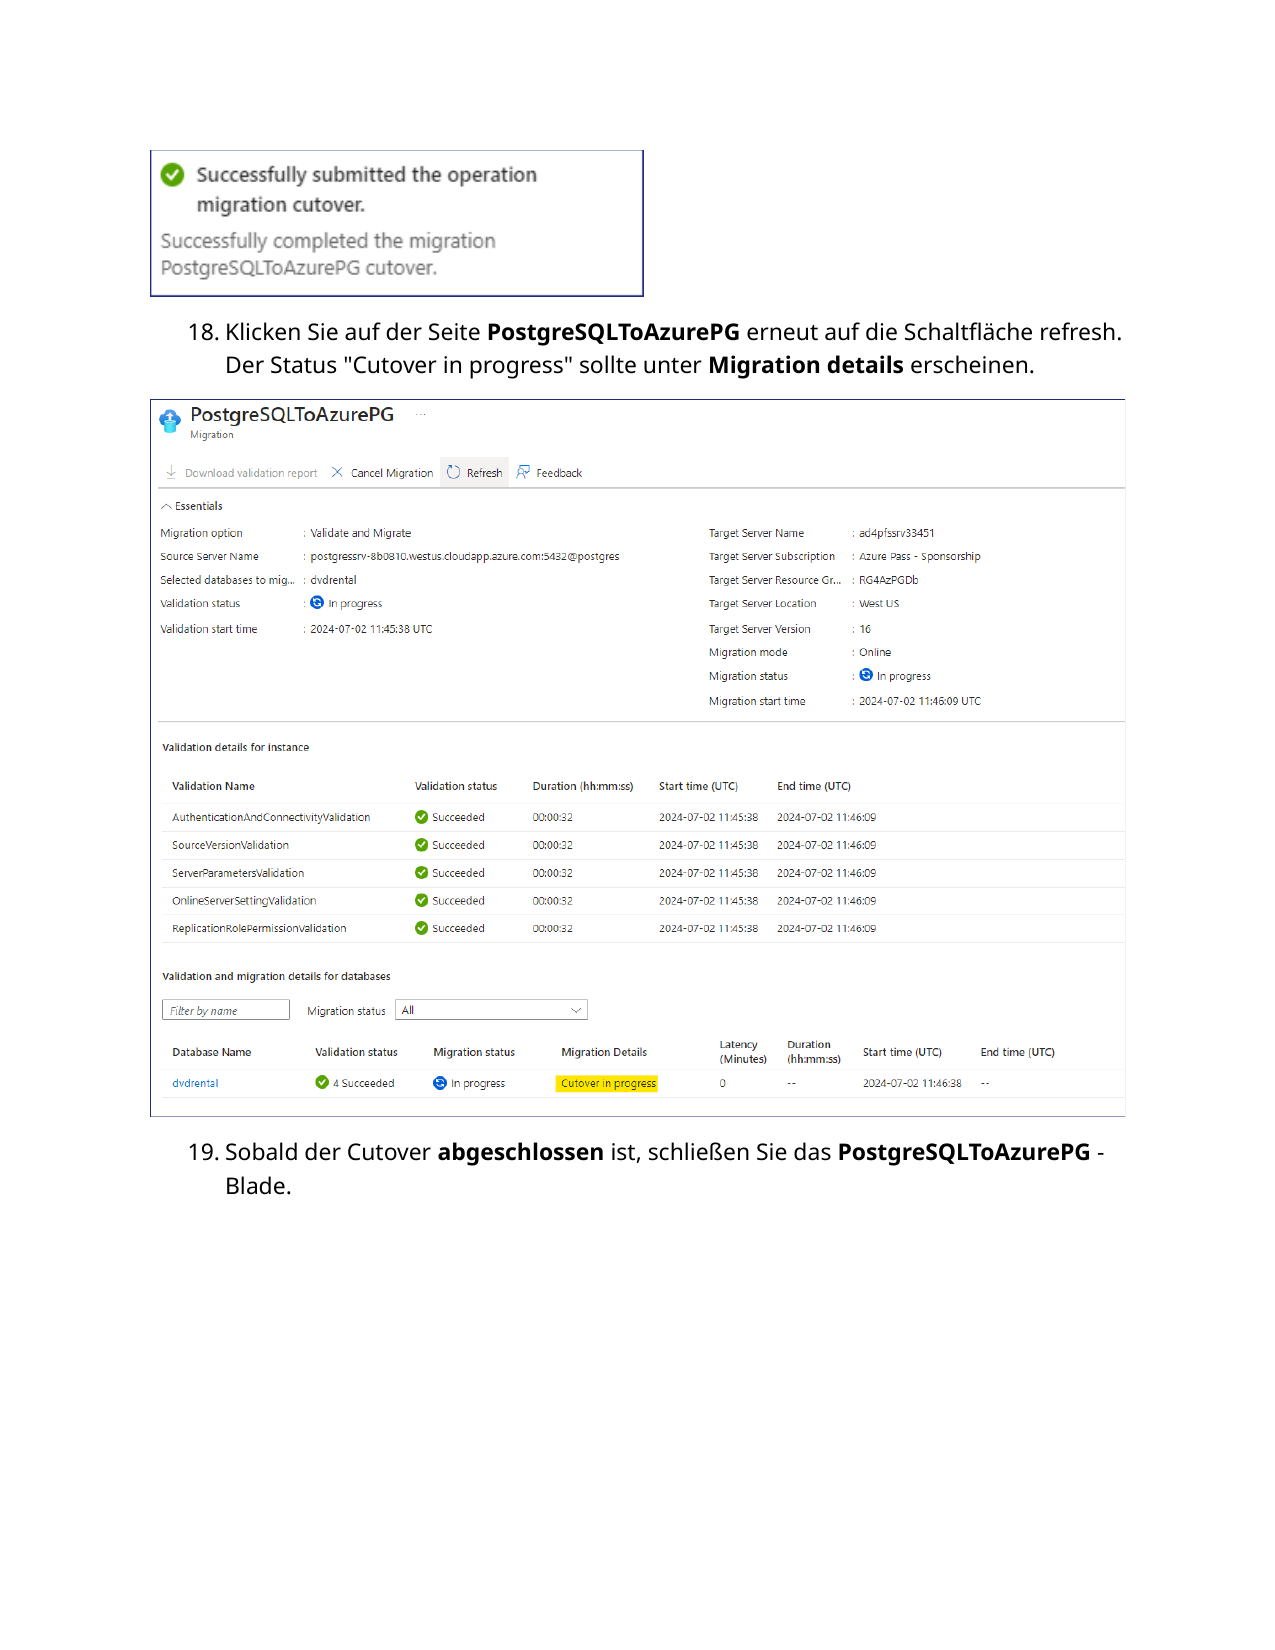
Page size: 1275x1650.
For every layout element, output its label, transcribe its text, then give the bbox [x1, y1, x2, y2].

picture [150, 399, 1125, 1117]
list Klicken Sie auf der Seite PostgreSQLToAzurePG erneut auf die Schaltfläche refresh. Der Status "Cutover in progress" sollte unter Migration details erscheinen. [187, 315, 1125, 380]
list Sobald der Cutover abgeschlossen ist, schließen Sie das PostgreSQLToAzurePG -Blade. [187, 1136, 1125, 1201]
picture [150, 150, 644, 297]
